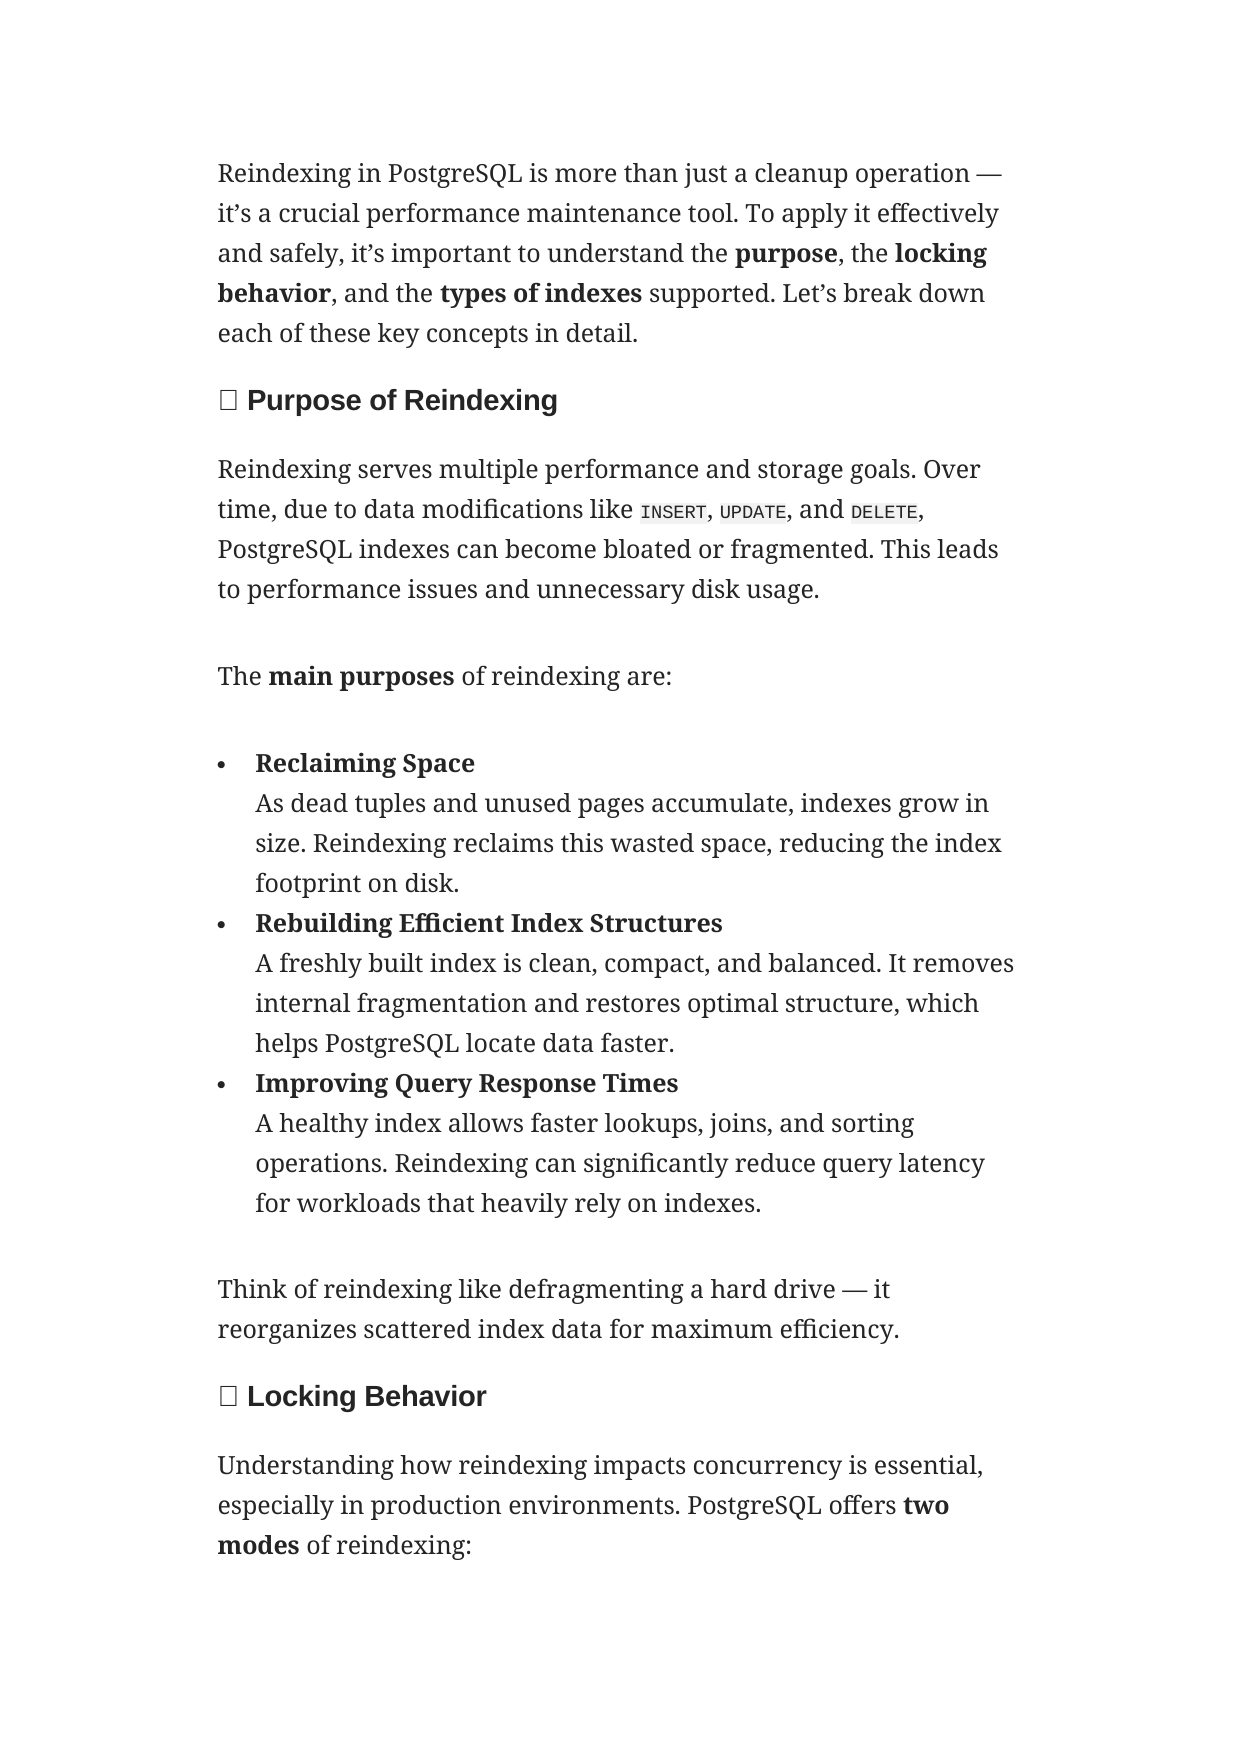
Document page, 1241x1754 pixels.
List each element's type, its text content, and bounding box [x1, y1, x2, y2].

text Understanding how reindexing impacts concurrency is essential, especially in production environments. PostgreSQL offers two modes of reindexing: [217, 1442, 1023, 1562]
subtitle ✅ Purpose of Reindexing [217, 379, 1023, 417]
subtitle ✅ Locking Behavior [217, 1375, 1023, 1413]
list Improving Query Response Times A healthy index allows faster lookups, joins, and sorting operations. Reindexing can significantly reduce query latency for workloads that heavily rely on indexes. [218, 1059, 1023, 1219]
text Reindexing in PostgreSQL is more than just a cleanup operation — it’s a crucial performance maintenance tool. To apply it effectively and safely, it’s important to understand the purpose, the locking behavior, and the types of indexes supported. Let’s break down each of these key concepts in detail. [217, 150, 1023, 350]
text Reindexing serves multiple performance and storage goals. Over time, due to data modifications like INSERT, UPDATE, and DELETE, PostgreSQL indexes can become bloated or fragmented. This leads to performance issues and unnecessary disk usage. [217, 446, 1023, 606]
list Rebuilding Efficient Index Structures A freshly built index is clean, compact, and balanced. It removes internal fragmentation and restores optimal structure, which helps PostgreSQL locate data faster. [218, 899, 1023, 1059]
text Think of reindexing like defragmenting a hard drive — it reorganizes scattered index data for maximum efficiency. [217, 1266, 1023, 1346]
list Reclaiming Space As dead tuples and unused pages accumulate, indexes grow in size. Reindexing reclaims this wasted space, reducing the index footprint on disk. [218, 739, 1023, 899]
text The main purposes of reindexing are: [217, 653, 1023, 693]
